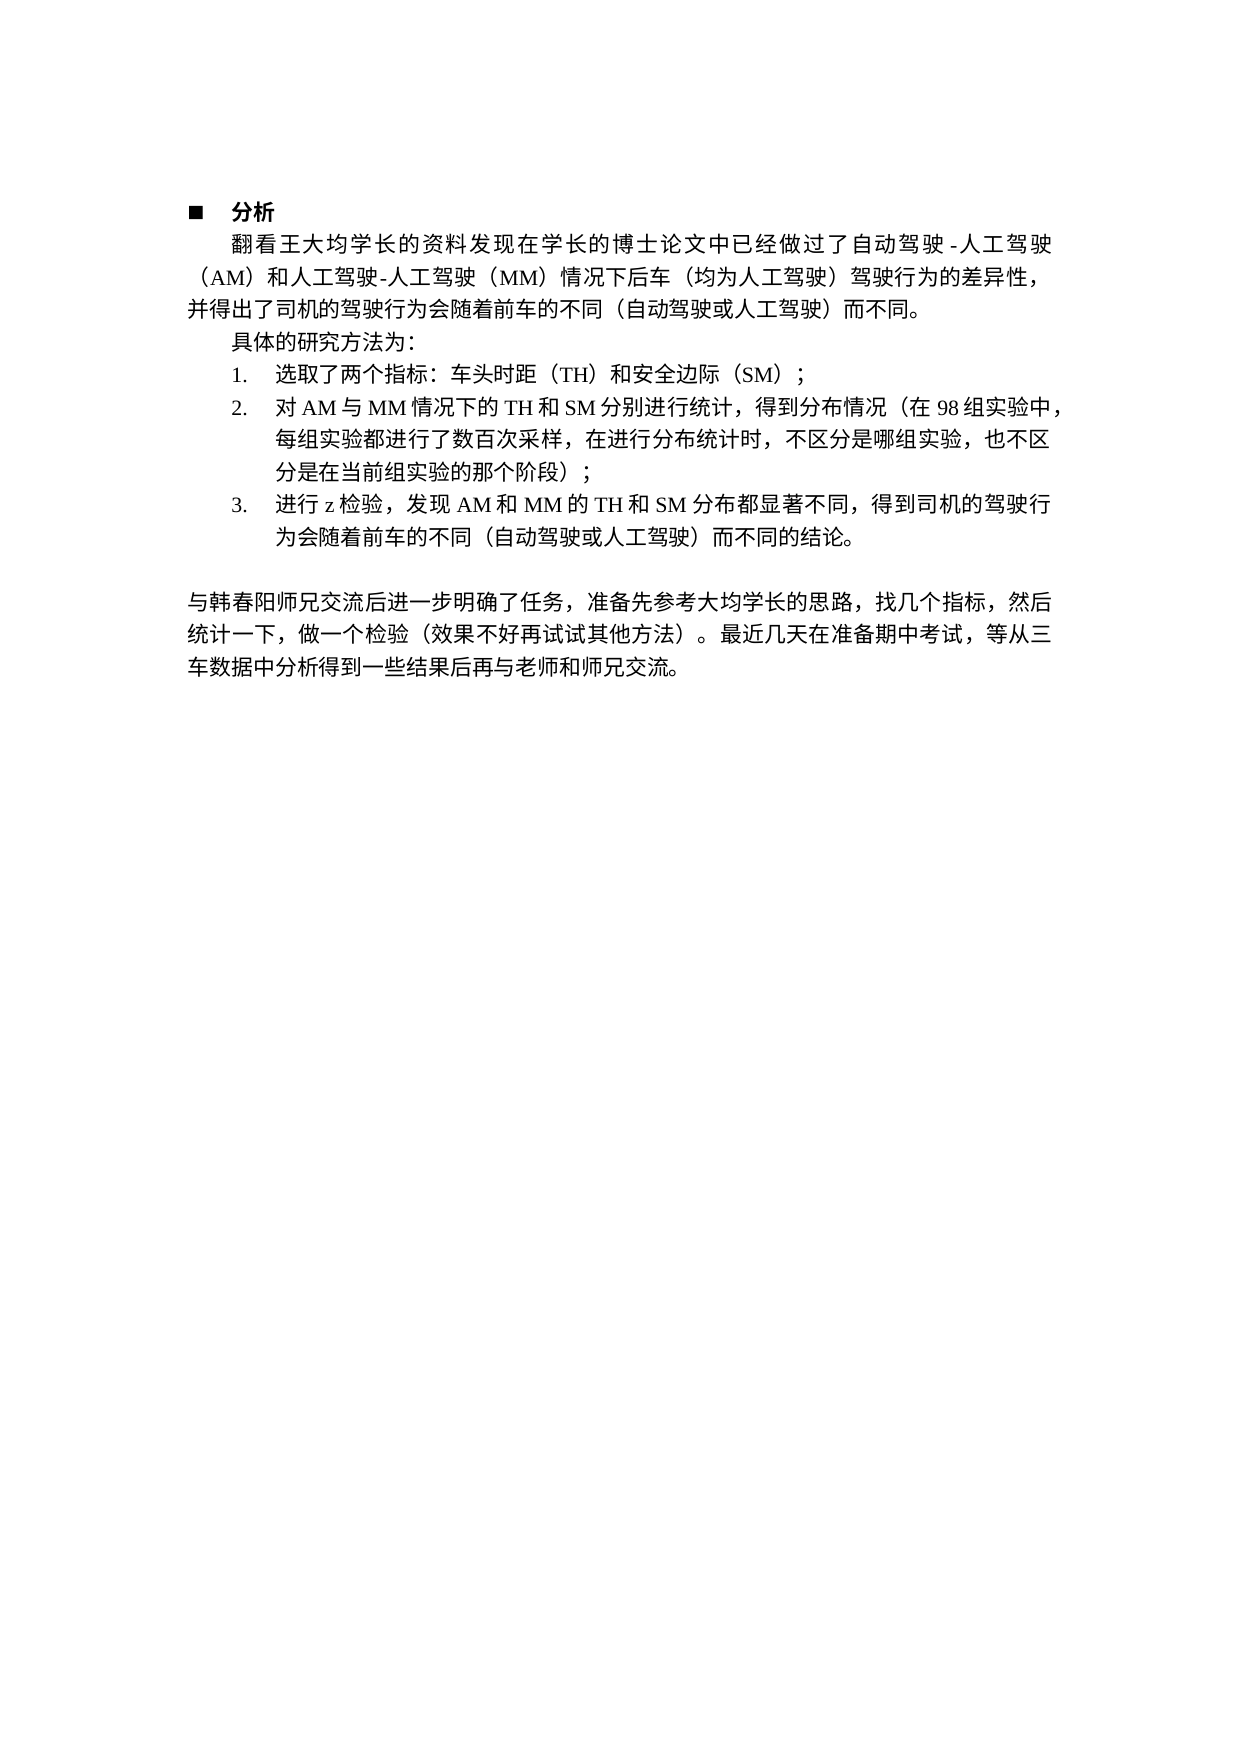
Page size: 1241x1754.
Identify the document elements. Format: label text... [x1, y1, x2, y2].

text 具体的研究方法为： [187, 324, 1053, 357]
list 对AM与MM情况下的TH和SM分别进行统计，得到分布情况（在98组实验中，每组实验都进行了数百次采样，在进行分布统计时，不区分是哪组实验，也不区分是在当前组实验的那个阶段）； [231, 389, 1053, 487]
text 翻看王大均学长的资料发现在学长的博士论文中已经做过了自动驾驶-人工驾驶（AM）和人工驾驶-人工驾驶（MM）情况下后车（均为人工驾驶）驾驶行为的差异性，并得出了司机的驾驶行为会随着前车的不同（自动驾驶或人工驾驶）而不同。 [187, 227, 1053, 324]
list 分析 [187, 194, 1053, 227]
list 进行z检验，发现AM和MM的TH和SM分布都显著不同，得到司机的驾驶行为会随着前车的不同（自动驾驶或人工驾驶）而不同的结论。 [231, 487, 1053, 552]
list 选取了两个指标：车头时距（TH）和安全边际（SM）； [231, 357, 1053, 389]
text 与韩春阳师兄交流后进一步明确了任务，准备先参考大均学长的思路，找几个指标，然后统计一下，做一个检验（效果不好再试试其他方法）。最近几天在准备期中考试，等从三车数据中分析得到一些结果后再与老师和师兄交流。 [187, 584, 1053, 682]
